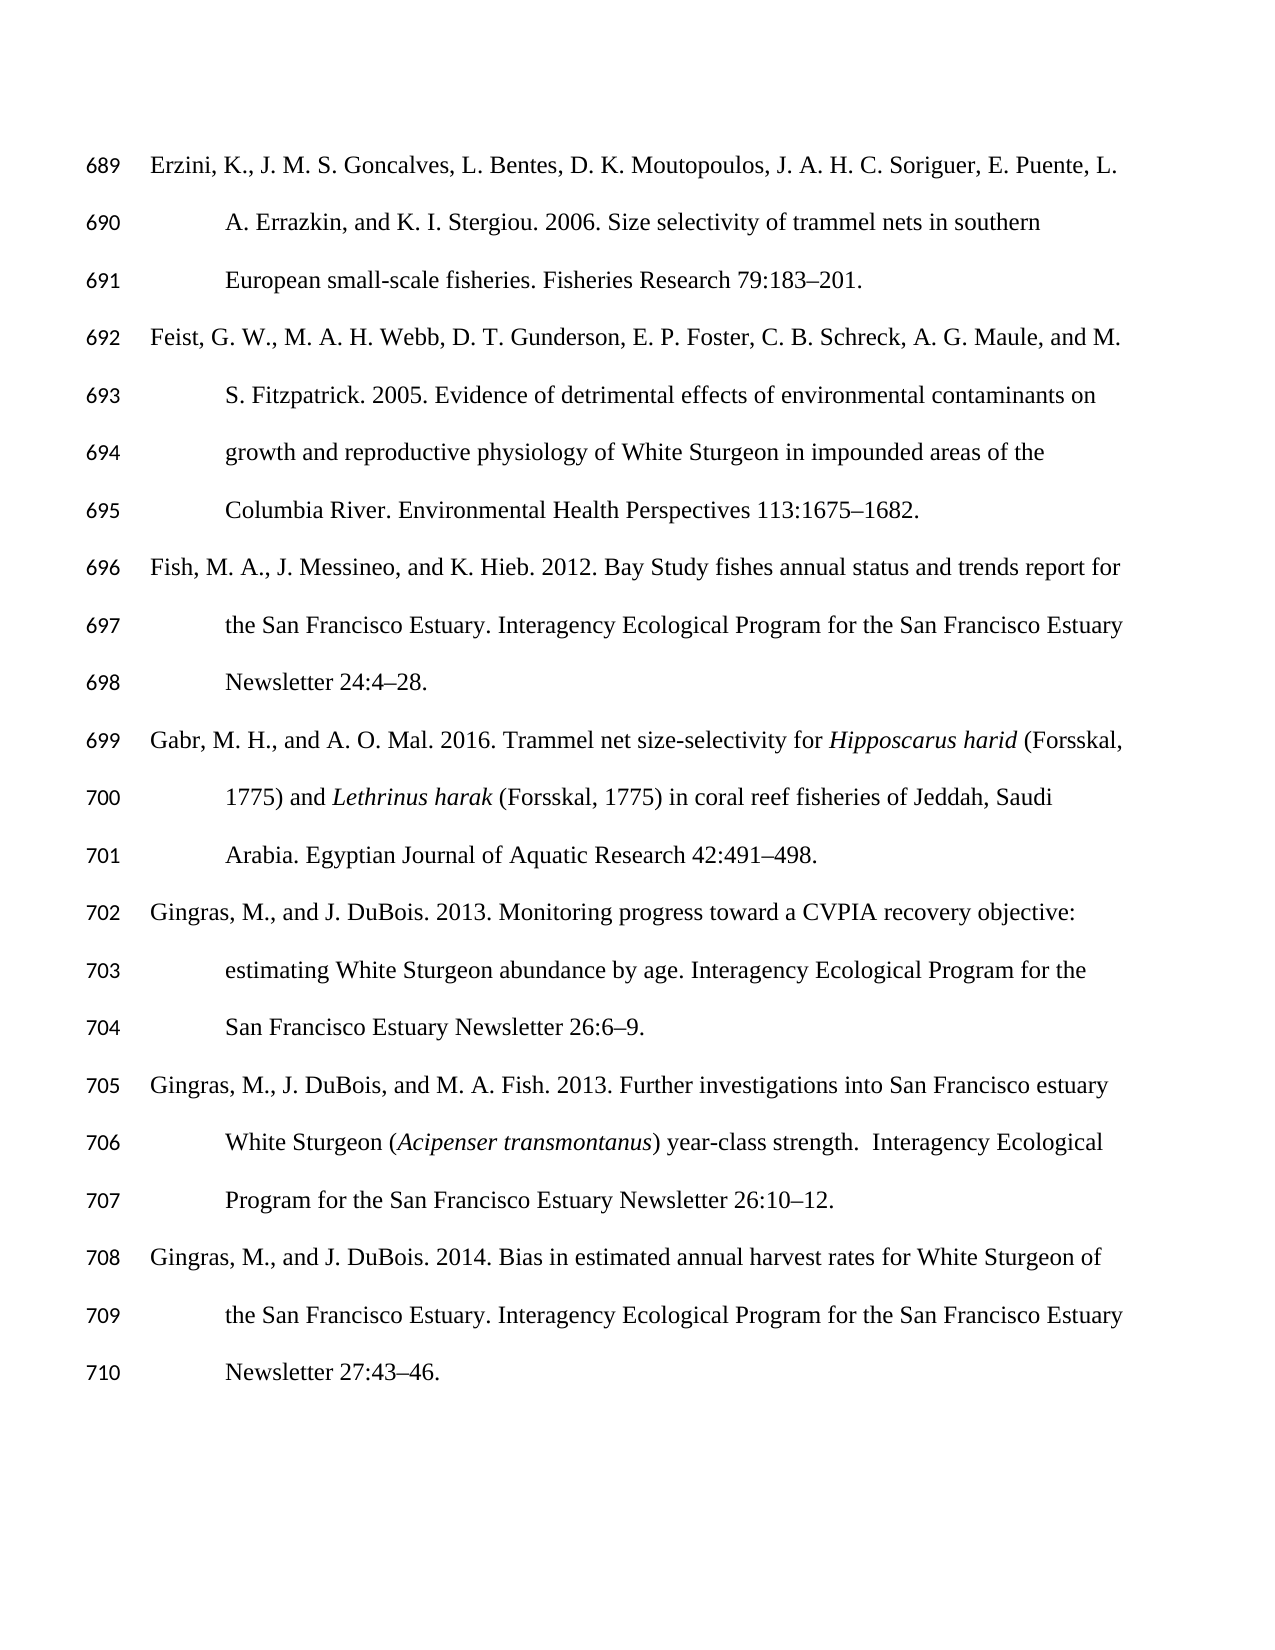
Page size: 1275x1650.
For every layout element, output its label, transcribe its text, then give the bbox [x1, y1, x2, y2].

text Feist, G. W., M. A. H. Webb, D. T. Gunderson, E. P. Foster, C. B. Schreck, A. G. Maule, and M. S. Fitzpatrick. 2005. Evidence of detrimental effects of environmental contaminants on growth and reproductive physiology of White Sturgeon in impounded areas of the Columbia River. Environmental Health Perspectives 113:1675–1682. [150, 322, 1125, 524]
text Gingras, M., and J. DuBois. 2014. Bias in estimated annual harvest rates for White Sturgeon of the San Francisco Estuary. Interagency Ecological Program for the San Francisco Estuary Newsletter 27:43–46. [150, 1242, 1125, 1386]
text Fish, M. A., J. Messineo, and K. Hieb. 2012. Bay Study fishes annual status and trends report for the San Francisco Estuary. Interagency Ecological Program for the San Francisco Estuary Newsletter 24:4–28. [150, 552, 1125, 696]
text Gabr, M. H., and A. O. Mal. 2016. Trammel net size-selectivity for Hipposcarus harid (Forsskal, 1775) and Lethrinus harak (Forsskal, 1775) in coral reef fisheries of Jeddah, Saudi Arabia. Egyptian Journal of Aquatic Research 42:491–498. [150, 725, 1125, 869]
text Gingras, M., and J. DuBois. 2013. Monitoring progress toward a CVPIA recovery objective: estimating White Sturgeon abundance by age. Interagency Ecological Program for the San Francisco Estuary Newsletter 26:6–9. [150, 897, 1125, 1041]
text Erzini, K., J. M. S. Goncalves, L. Bentes, D. K. Moutopoulos, J. A. H. C. Soriguer, E. Puente, L. A. Errazkin, and K. I. Stergiou. 2006. Size selectivity of trammel nets in southern European small-scale fisheries. Fisheries Research 79:183–201. [150, 150, 1125, 294]
text Gingras, M., J. DuBois, and M. A. Fish. 2013. Further investigations into San Francisco estuary White Sturgeon (Acipenser transmontanus) year-class strength. Interagency Ecological Program for the San Francisco Estuary Newsletter 26:10–12. [150, 1070, 1125, 1214]
